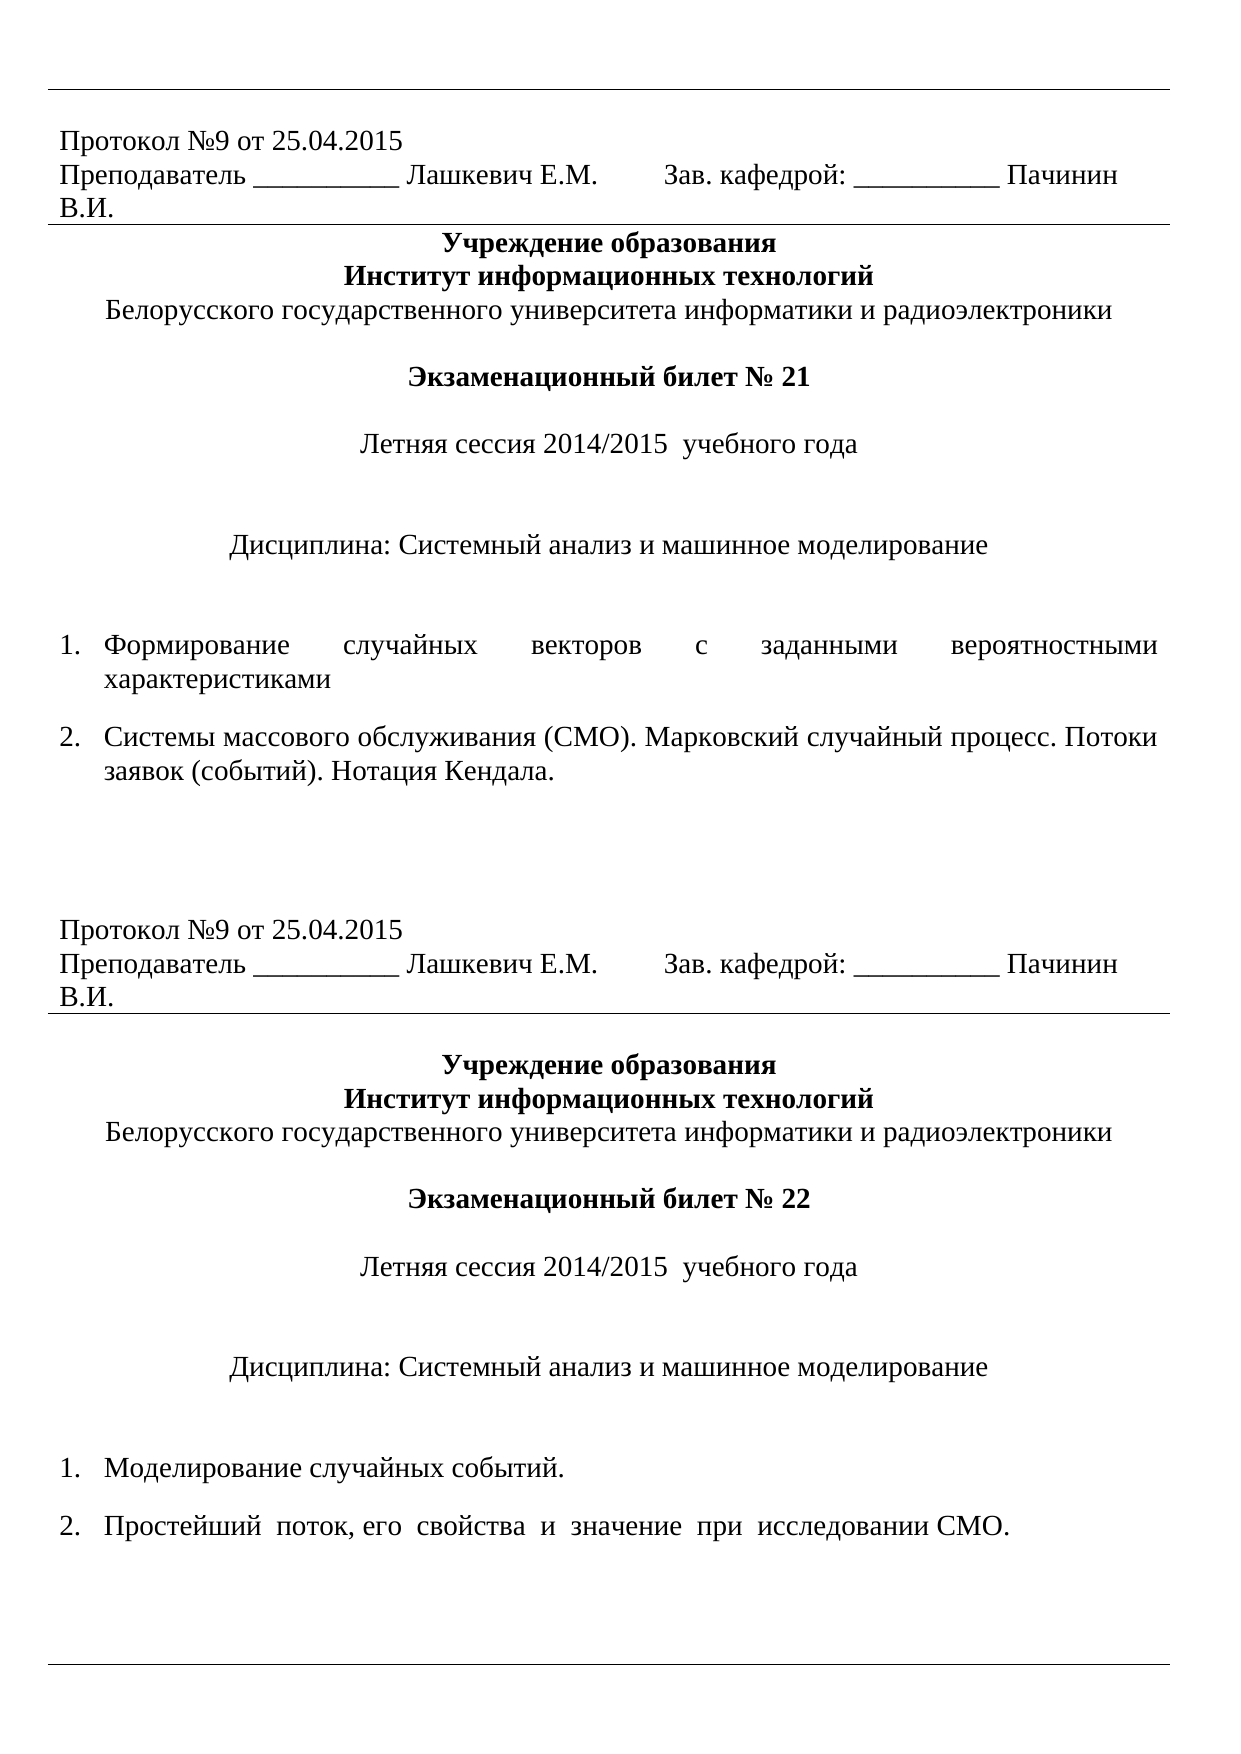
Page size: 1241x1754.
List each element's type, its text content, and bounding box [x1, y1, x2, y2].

table_cell Учреждение образования Институт информационных технологий Белорусского государственного университета информатики и радиоэлектроники Экзаменационный билет № 21 Летняя сессия 2014/2015 учебного года Дисциплина: Системный анализ и машинное моделирование Формирование случайных векторов с заданными вероятностными характеристиками Системы массового обслуживания (СМО). Марковский случайный процесс. Потоки заявок (событий). Нотация Кендала. Протокол №9 от 25.04.2015 Преподаватель __________ Лашкевич Е.М. Зав. кафедрой: __________ Пачинин В.И. [48, 225, 1170, 1013]
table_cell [48, 90, 1170, 224]
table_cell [48, 1014, 1170, 1664]
